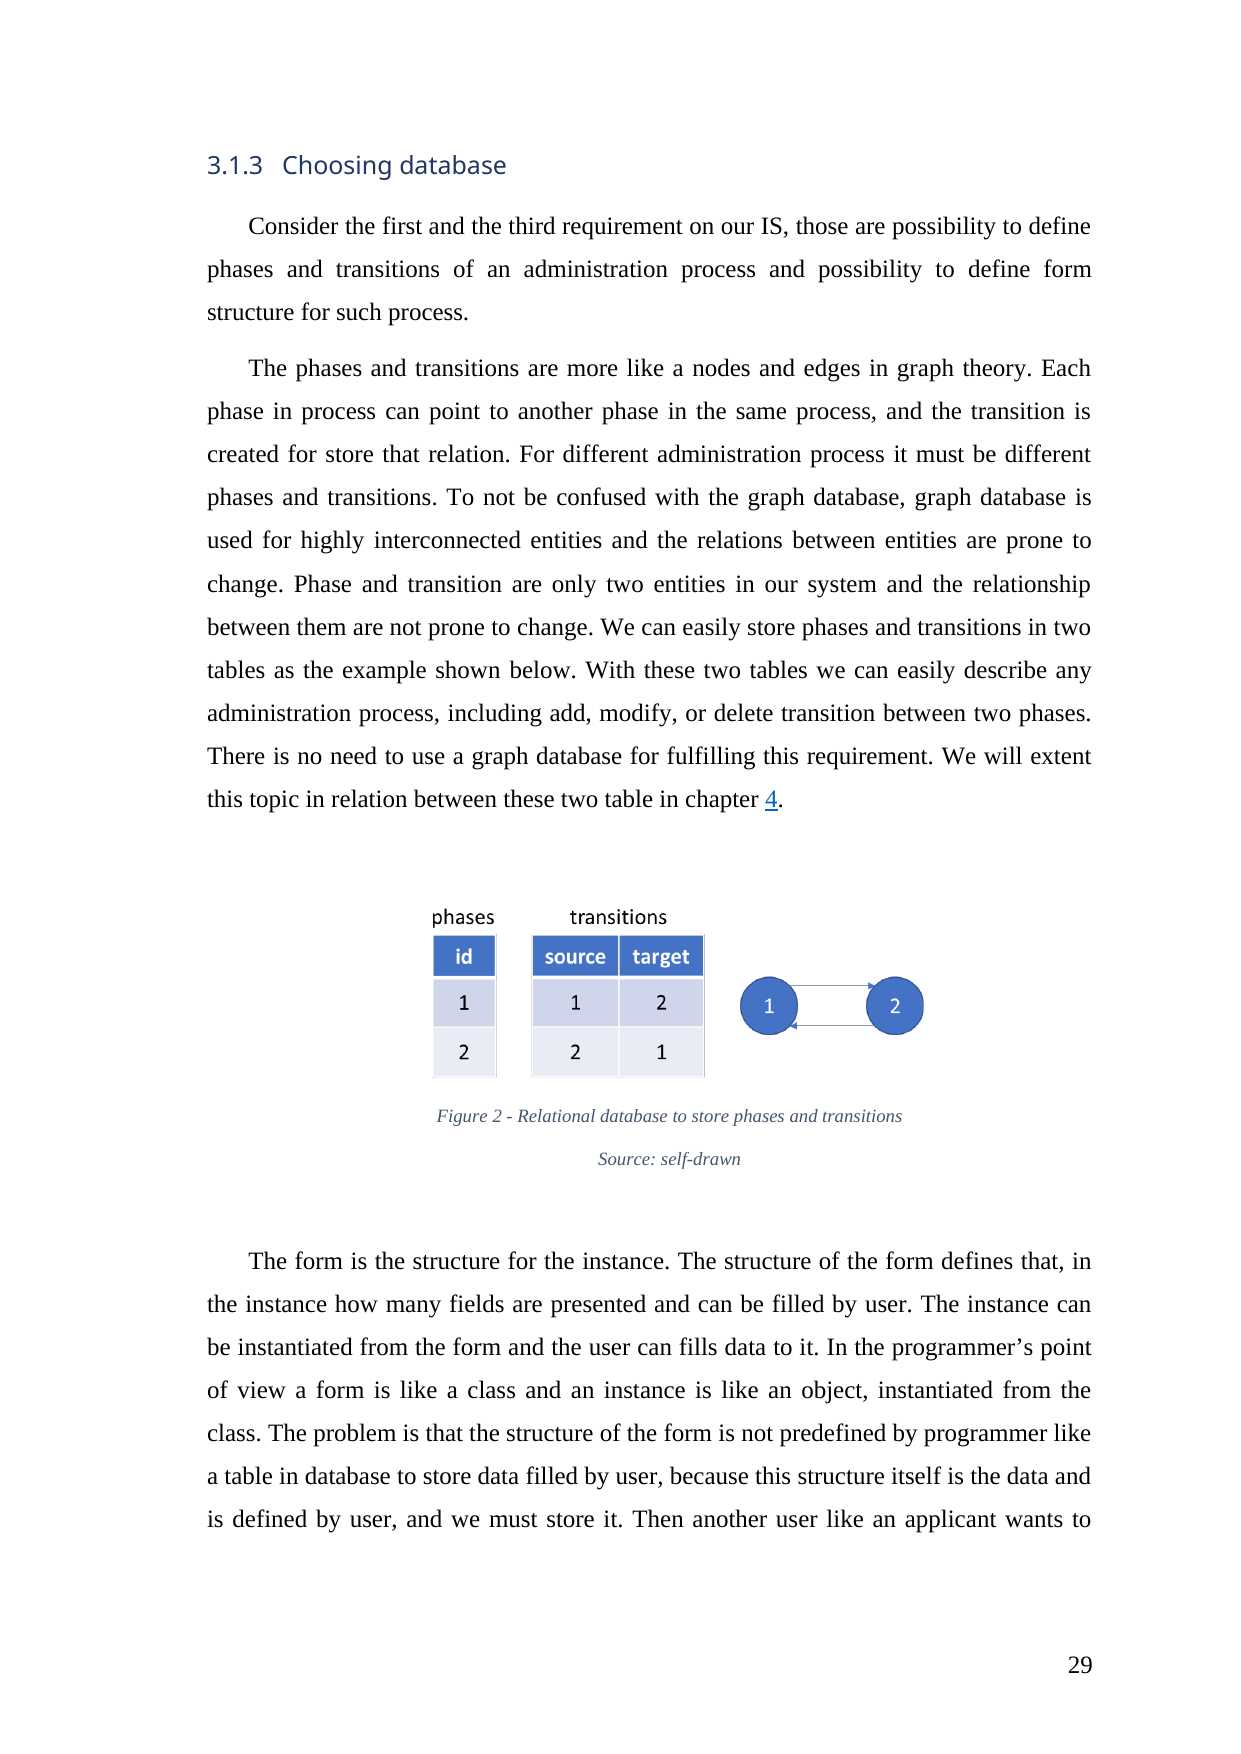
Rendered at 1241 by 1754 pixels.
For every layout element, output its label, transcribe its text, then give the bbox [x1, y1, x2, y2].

picture [417, 895, 924, 1079]
text Consider the first and the third requirement on our IS, those are possibility to define phases and transitions of an administration process and possibility to define form structure for such process. [207, 211, 1092, 326]
text Figure 2 - Relational database to store phases and transitions [207, 1105, 1092, 1127]
subtitle Choosing database [207, 148, 1092, 182]
text The phases and transitions are more like a nodes and edges in graph theory. Each phase in process can point to another phase in the same process, and the transition is created for store that relation. For different administration process it must be different phases and transitions. To not be confused with the graph database, graph database is used for highly interconnected entities and the relations between entities are prone to change. Phase and transition are only two entities in our system and the relationship between them are not prone to change. We can easily store phases and transitions in two tables as the example shown below. With these two tables we can easily describe any administration process, including add, modify, or delete transition between two phases. There is no need to use a graph database for fulfilling this requirement. We will extent this topic in relation between these two table in chapter 4. [207, 353, 1092, 813]
text Source: self-drawn [207, 1148, 1092, 1169]
